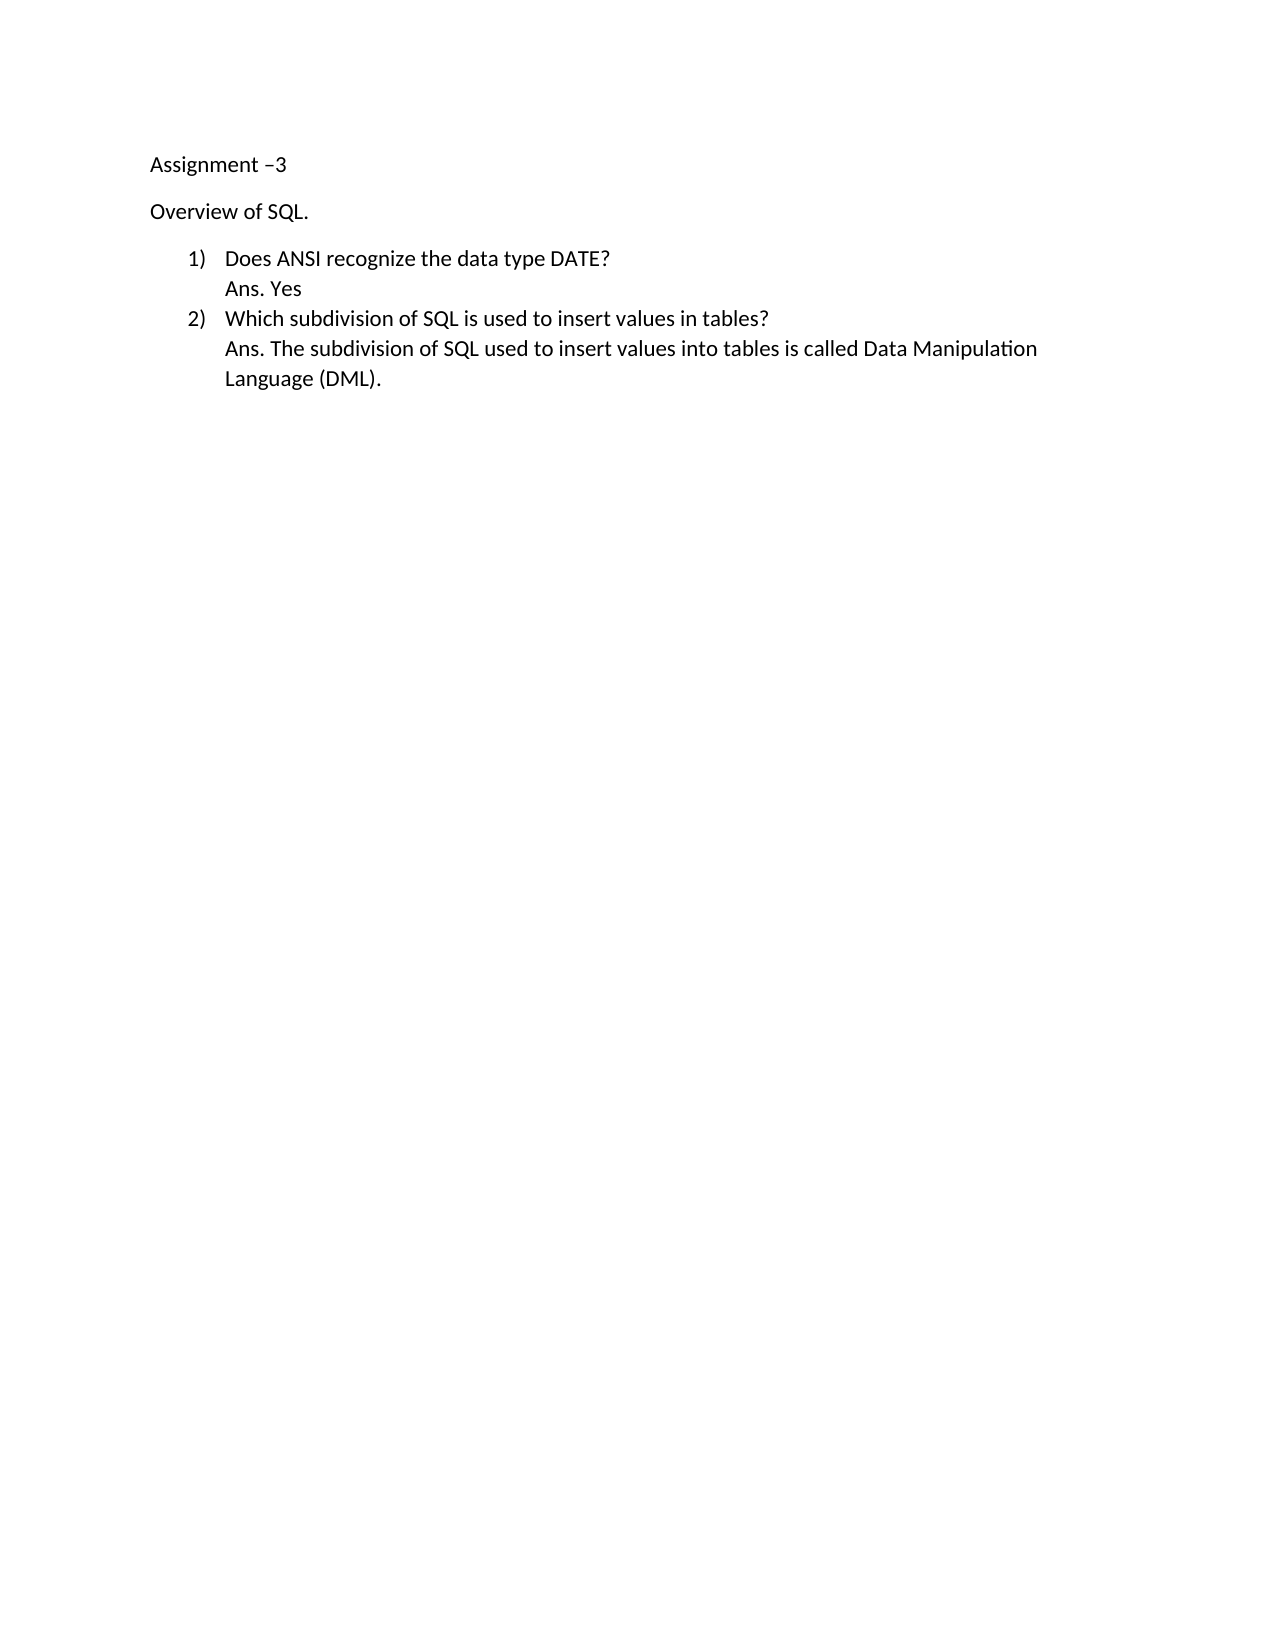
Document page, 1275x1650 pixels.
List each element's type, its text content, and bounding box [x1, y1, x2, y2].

list Which subdivision of SQL is used to insert values in tables? [187, 304, 1125, 332]
text Assignment –3 [150, 150, 1125, 178]
list Ans. Yes [225, 274, 1125, 302]
list Ans. The subdivision of SQL used to insert values into tables is called Data Manipulation Language (DML). [225, 334, 1125, 393]
list Does ANSI recognize the data type DATE? [187, 244, 1125, 272]
text Overview of SQL. [150, 197, 1125, 225]
